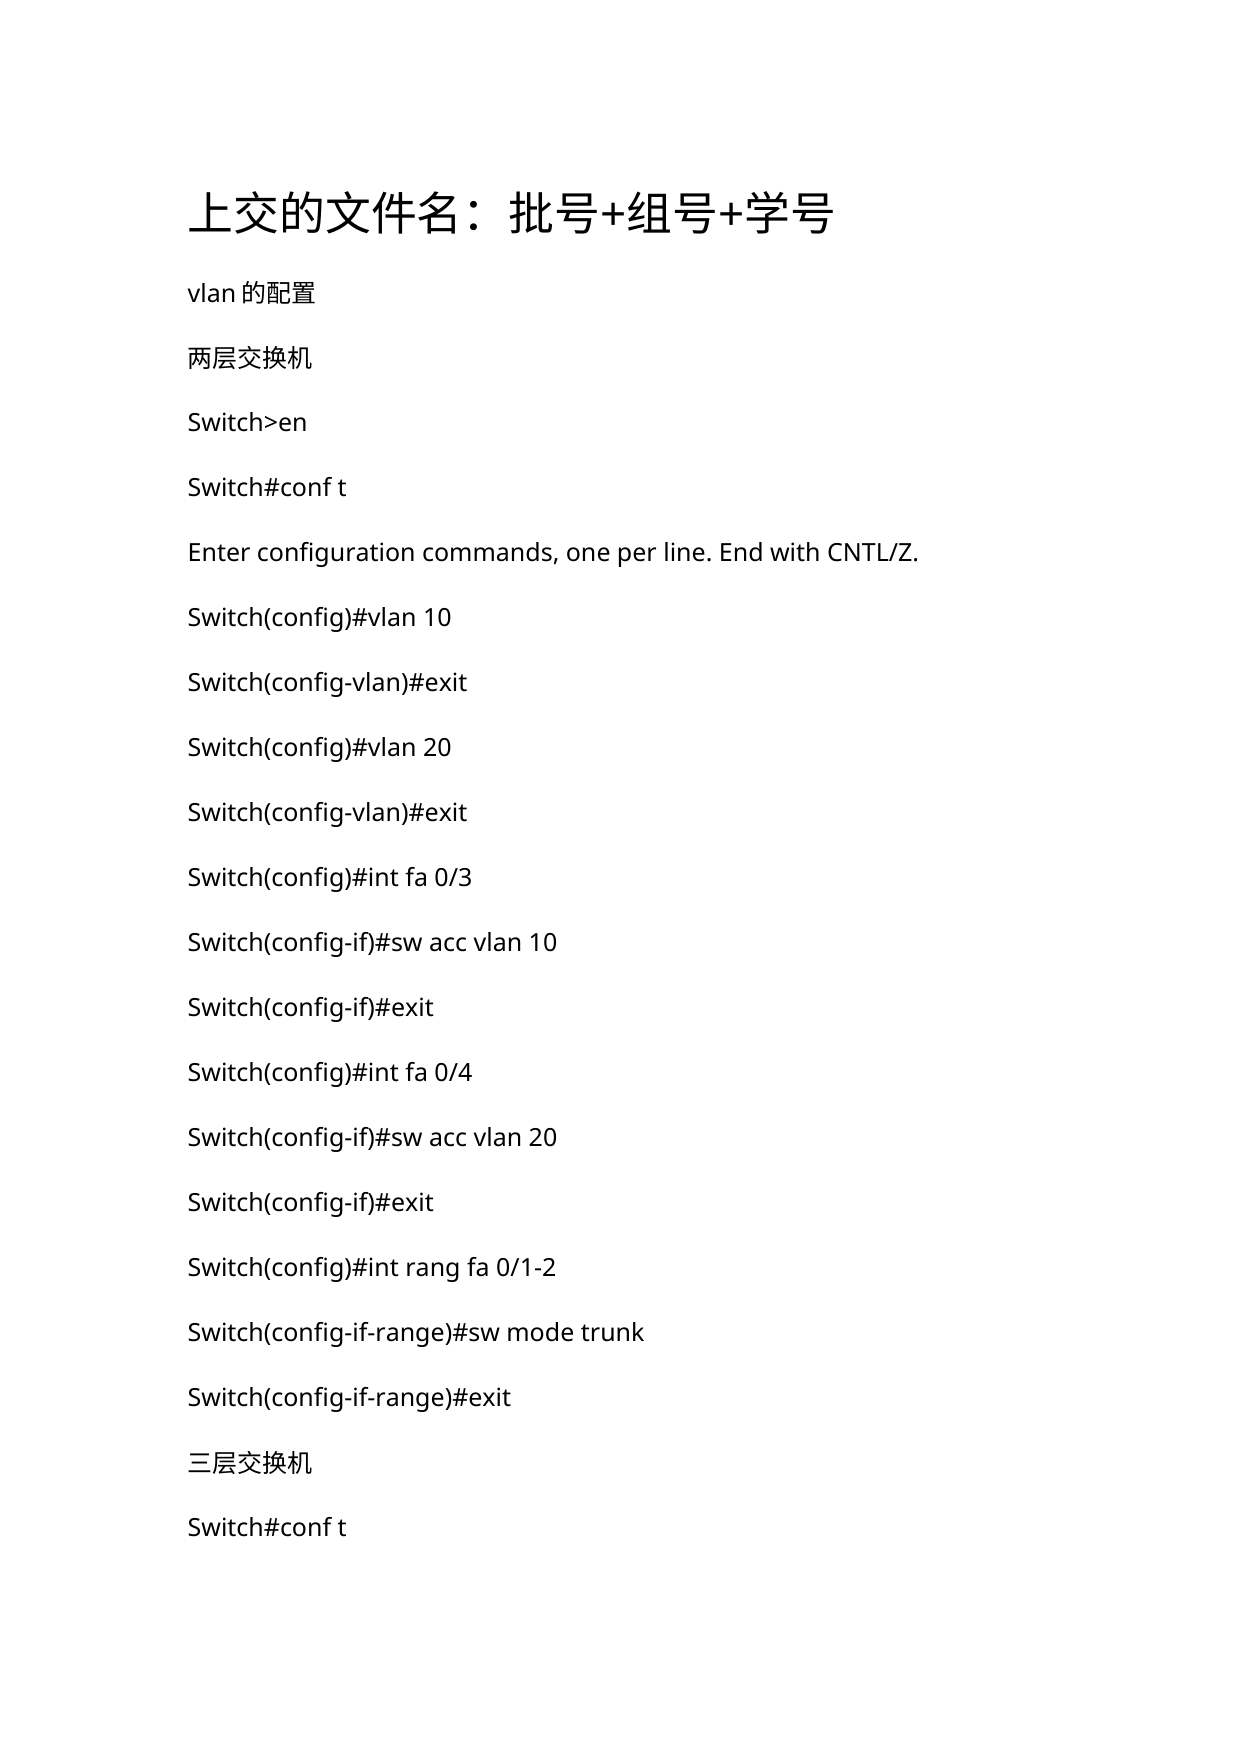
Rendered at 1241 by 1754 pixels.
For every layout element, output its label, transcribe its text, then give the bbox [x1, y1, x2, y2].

text Enter configuration commands, one per line. End with CNTL/Z. [187, 519, 1053, 584]
text Switch(config-if)#sw acc vlan 10 [187, 909, 1053, 974]
text Switch(config)#vlan 20 [187, 714, 1053, 779]
text Switch(config)#int fa 0/3 [187, 844, 1053, 909]
text 三层交换机 [187, 1429, 1053, 1494]
text Switch(config)#int rang fa 0/1-2 [187, 1234, 1053, 1299]
text Switch(config-if)#sw acc vlan 20 [187, 1104, 1053, 1169]
text Switch(config)#int fa 0/4 [187, 1039, 1053, 1104]
text Switch#conf t [187, 454, 1053, 519]
text Switch>en [187, 389, 1053, 454]
text Switch(config-if-range)#exit [187, 1364, 1053, 1429]
text Switch(config-if)#exit [187, 1169, 1053, 1234]
text 上交的文件名：批号+组号+学号 [187, 162, 1053, 259]
text vlan的配置 [187, 259, 1053, 324]
text Switch(config-if)#exit [187, 974, 1053, 1039]
text Switch(config-vlan)#exit [187, 649, 1053, 714]
text Switch(config-if-range)#sw mode trunk [187, 1299, 1053, 1364]
text Switch#conf t [187, 1494, 1053, 1559]
text Switch(config)#vlan 10 [187, 584, 1053, 649]
text 两层交换机 [187, 324, 1053, 389]
text Switch(config-vlan)#exit [187, 779, 1053, 844]
